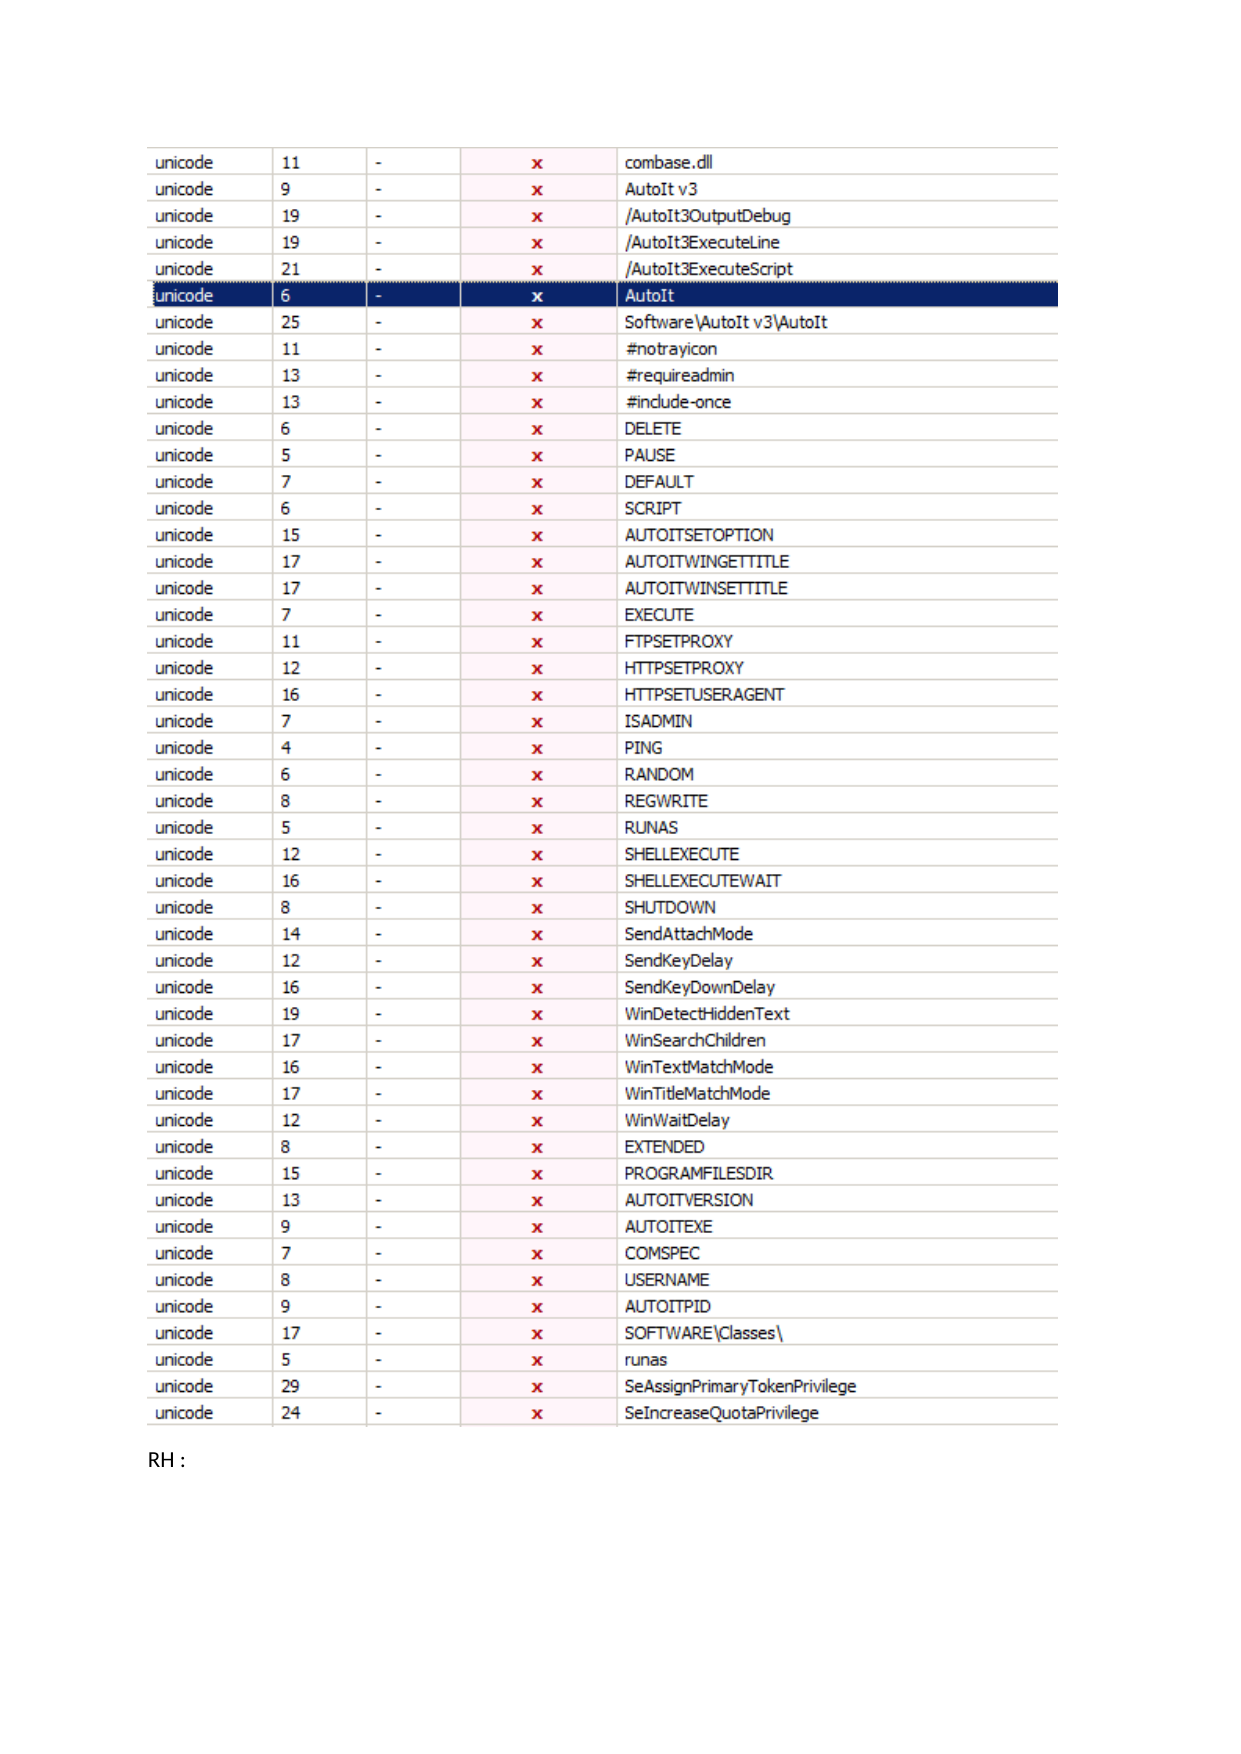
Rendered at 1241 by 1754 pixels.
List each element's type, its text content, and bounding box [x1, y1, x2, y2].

text RH : [148, 1445, 1093, 1473]
picture [147, 147, 1058, 1427]
